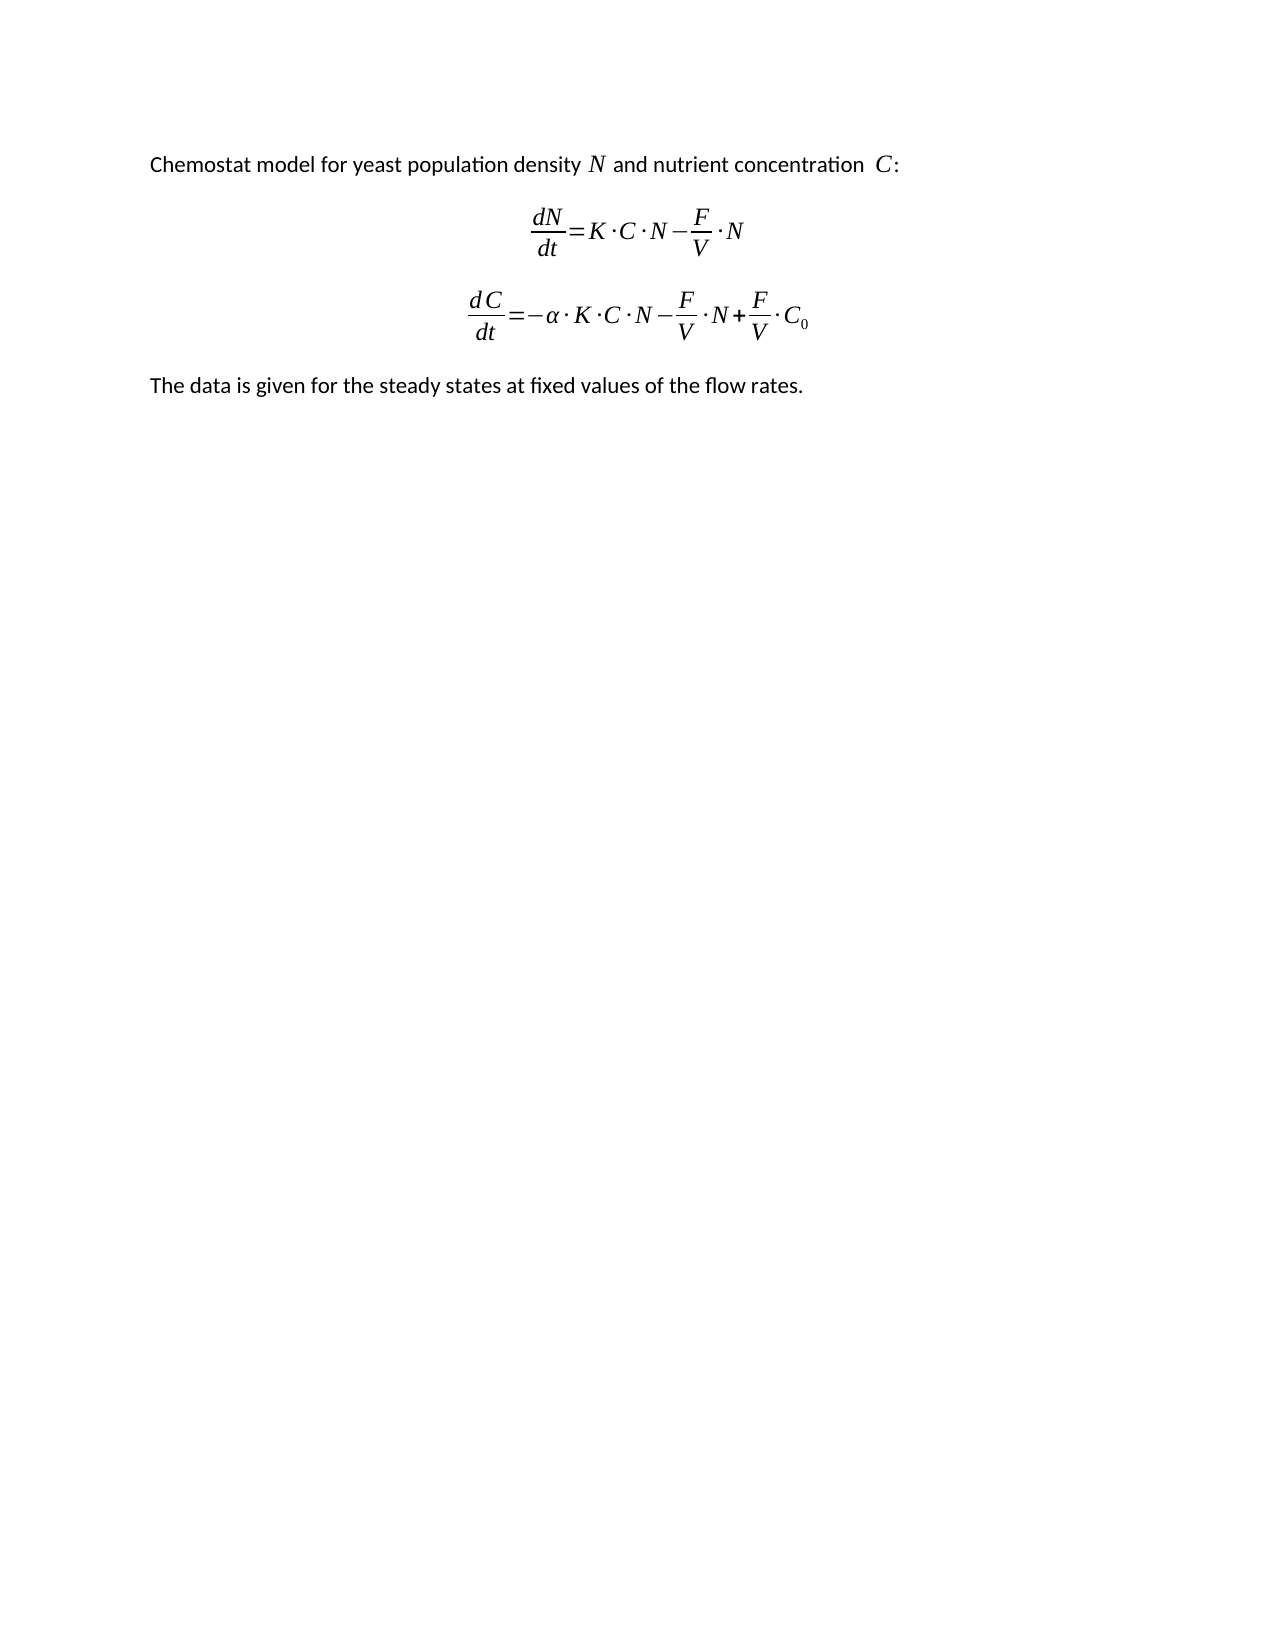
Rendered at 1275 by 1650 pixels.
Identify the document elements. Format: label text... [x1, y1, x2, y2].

text The data is given for the steady states at fixed values of the flow rates. [150, 371, 1125, 399]
text Chemostat model for yeast population density and nutrient concentration : [150, 150, 1125, 178]
